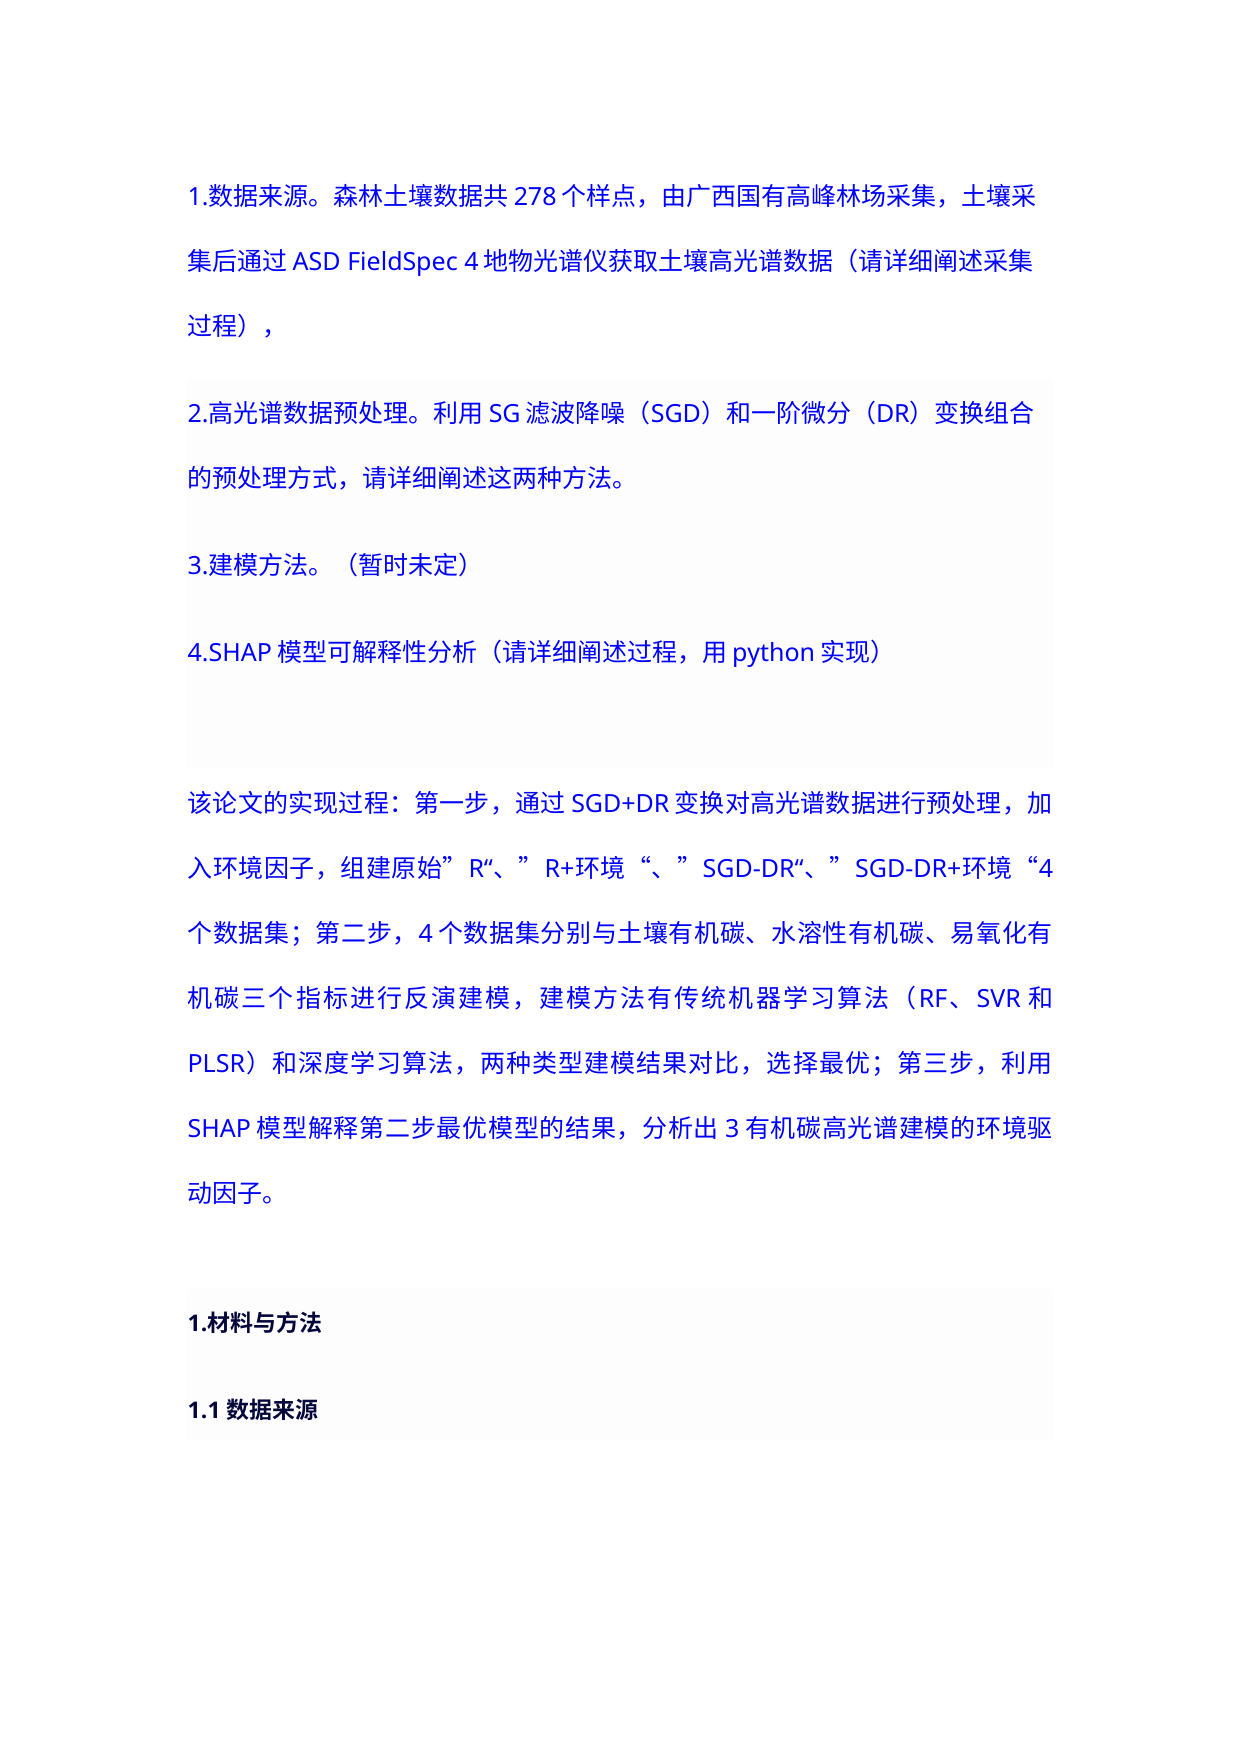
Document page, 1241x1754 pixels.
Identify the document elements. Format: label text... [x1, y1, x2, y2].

text 1.材料与方法 [187, 1289, 1053, 1354]
text 4.SHAP模型可解释性分析（请详细阐述过程，用python实现） [187, 618, 1053, 683]
subtitle 1.数据来源。森林土壤数据共278个样点，由广西国有高峰林场采集，土壤采集后通过ASD FieldSpec 4地物光谱仪获取土壤高光谱数据（请详细阐述采集过程）， [187, 162, 1053, 357]
text 1.1 数据来源 [187, 1376, 1053, 1441]
text 2.高光谱数据预处理。利用SG滤波降噪（SGD）和一阶微分（DR）变换组合的预处理方式，请详细阐述这两种方法。 [187, 379, 1053, 509]
text 3.建模方法。（暂时未定） [187, 531, 1053, 596]
text 该论文的实现过程：第一步，通过SGD+DR变换对高光谱数据进行预处理，加入环境因子，组建原始”R“、”R+环境“、”SGD-DR“、”SGD-DR+环境“4个数据集；第二步，4个数据集分别与土壤有机碳、水溶性有机碳、易氧化有机碳三个指标进行反演建模，建模方法有传统机器学习算法（RF、SVR和PLSR）和深度学习算法，两种类型建模结果对比，选择最优；第三步，利用SHAP模型解释第二步最优模型的结果，分析出3有机碳高光谱建模的环境驱动因子。 [187, 769, 1053, 1224]
